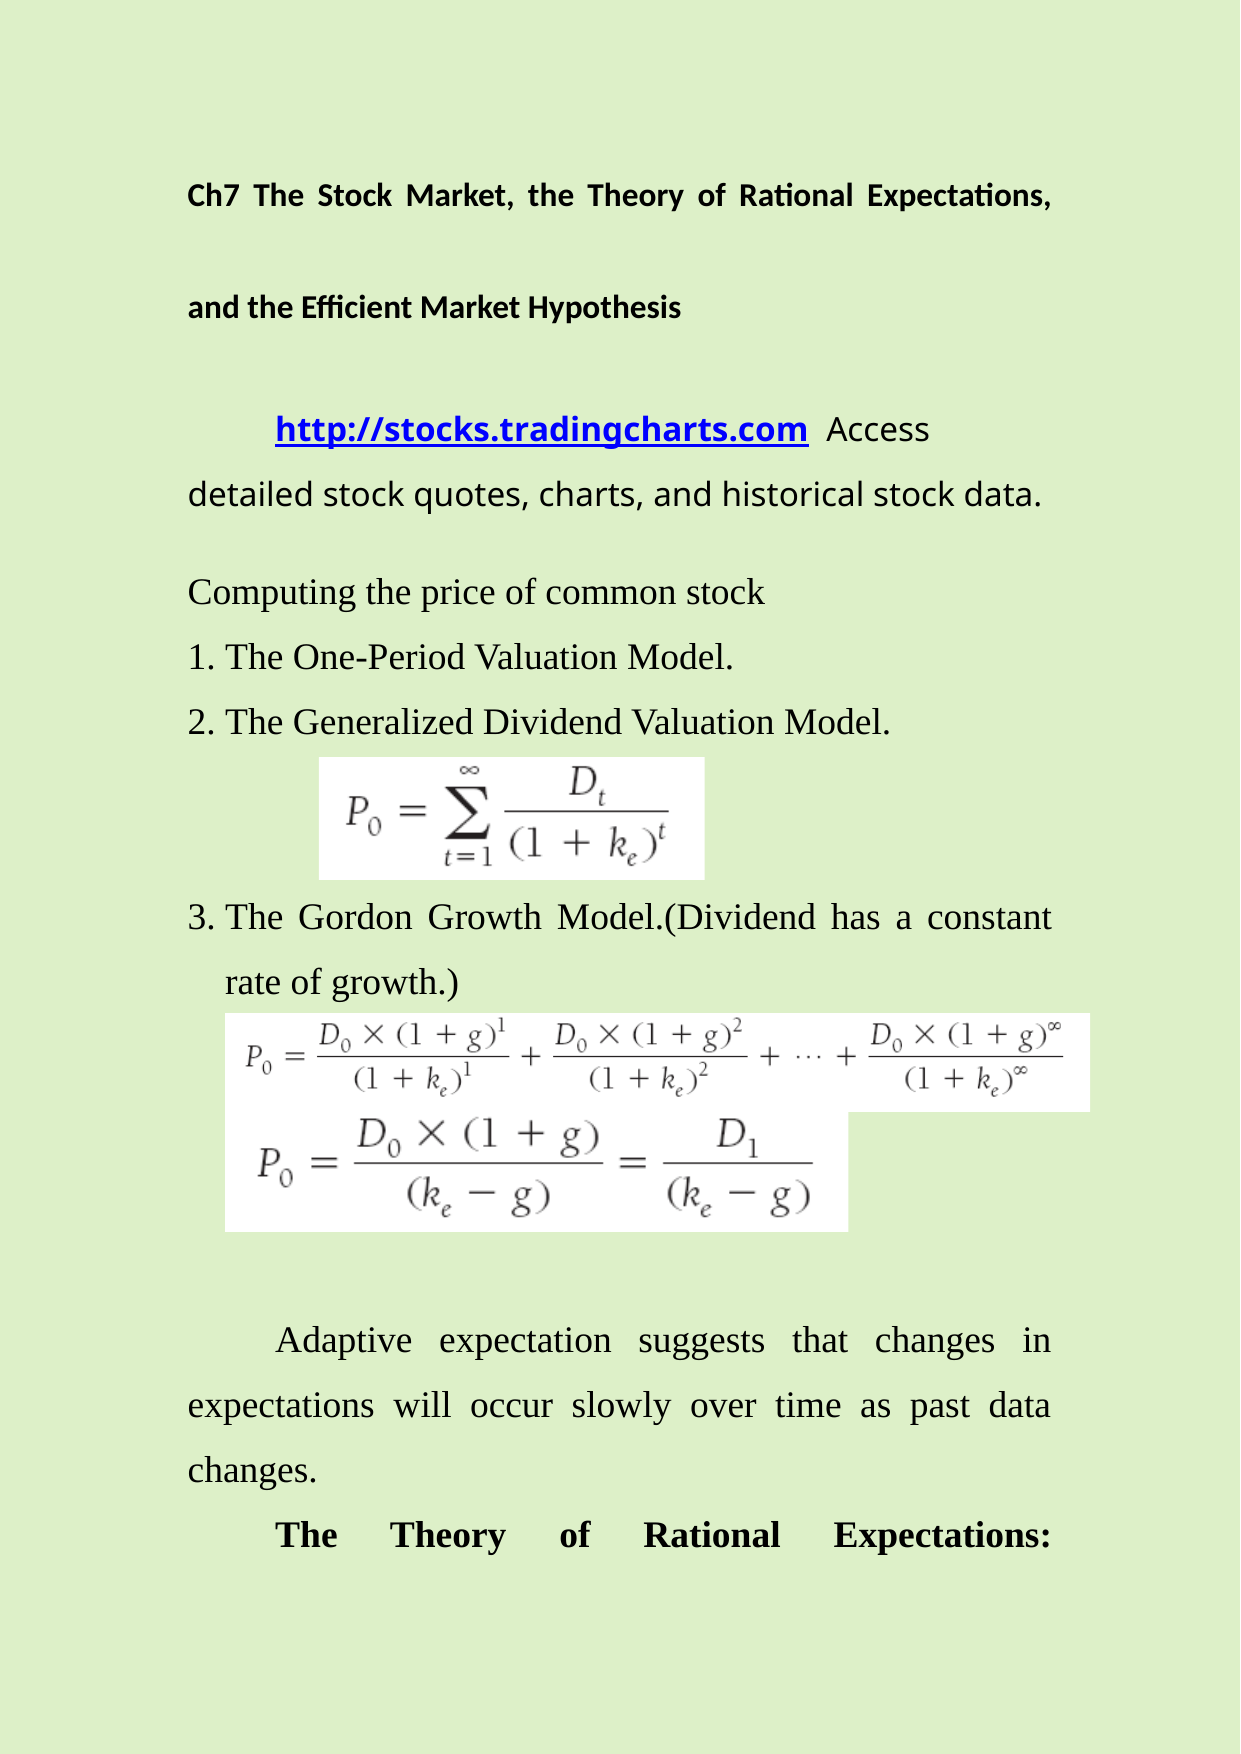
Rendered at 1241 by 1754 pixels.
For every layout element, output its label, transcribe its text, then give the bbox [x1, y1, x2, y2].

list The Gordon Growth Model.(Dividend has a constant rate of growth.) [187, 884, 1053, 1014]
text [187, 1501, 1053, 1566]
text http://stocks.tradingcharts.com Access detailed stock quotes, charts, and historical stock data. [187, 396, 1053, 526]
list The Generalized Dividend Valuation Model. [187, 689, 1053, 754]
text Adaptive expectation suggests that changes in expectations will occur slowly over time as past data changes. [187, 1306, 1053, 1501]
list The One-Period Valuation Model. [187, 624, 1053, 689]
subtitle Ch7 The Stock Market, the Theory of Rational Expectations, and the Efficient Market Hypothesis [187, 162, 1053, 339]
text Computing the price of common stock [187, 559, 1053, 624]
